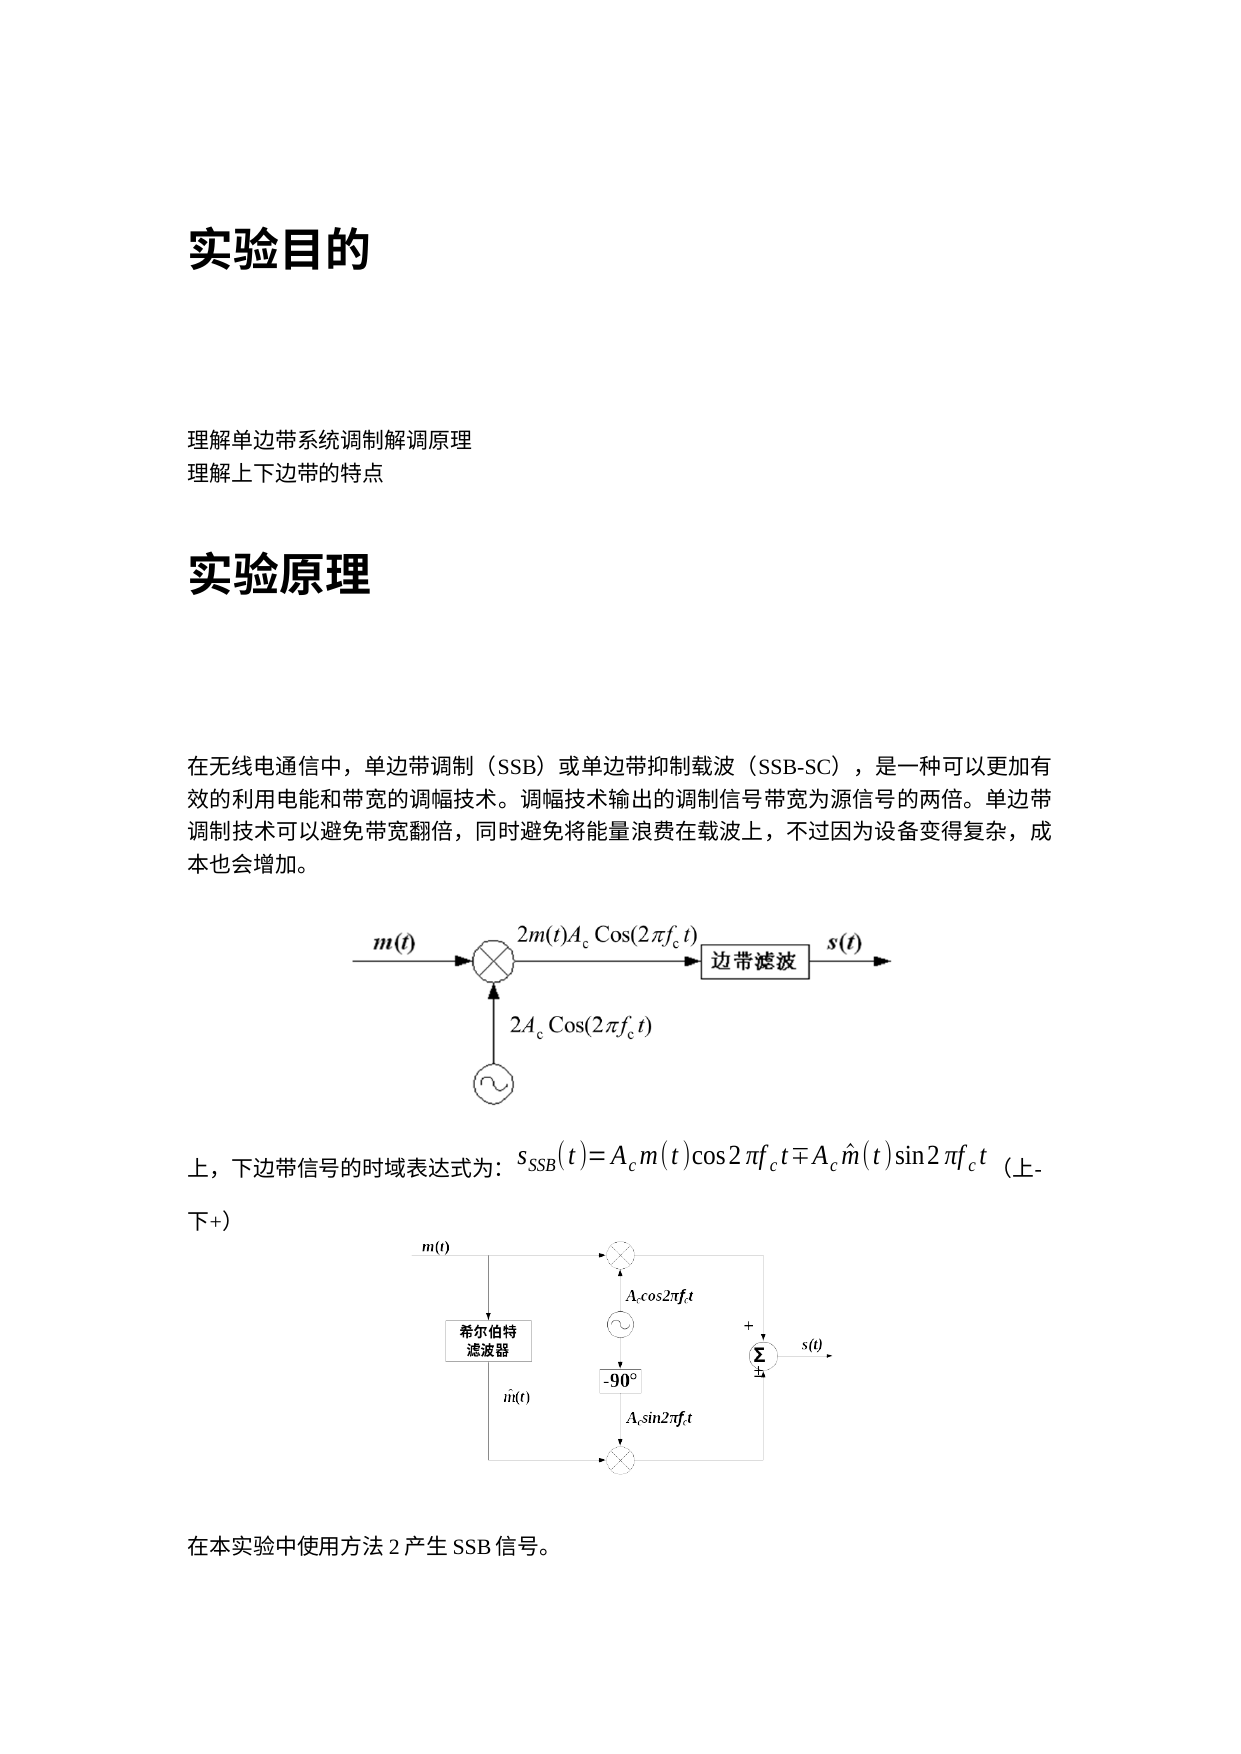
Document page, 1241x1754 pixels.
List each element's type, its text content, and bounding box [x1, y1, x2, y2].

text 理解上下边带的特点 [187, 455, 1053, 488]
picture [348, 911, 892, 1113]
text 理解单边带系统调制解调原理 [187, 423, 1053, 455]
text 在本实验中使用方法2产生SSB信号。 [187, 1529, 1053, 1561]
text 上，下边带信号的时域表达式为：（上-下+） [187, 1139, 1053, 1236]
subtitle 实验原理 [187, 523, 1053, 621]
subtitle 实验目的 [187, 197, 1053, 295]
text 在无线电通信中，单边带调制（SSB）或单边带抑制载波（SSB-SC），是一种可以更加有效的利用电能和带宽的调幅技术。调幅技术输出的调制信号带宽为源信号的两倍。单边带调制技术可以避免带宽翻倍，同时避免将能量浪费在载波上，不过因为设备变得复杂，成本也会增加。 [187, 749, 1053, 879]
